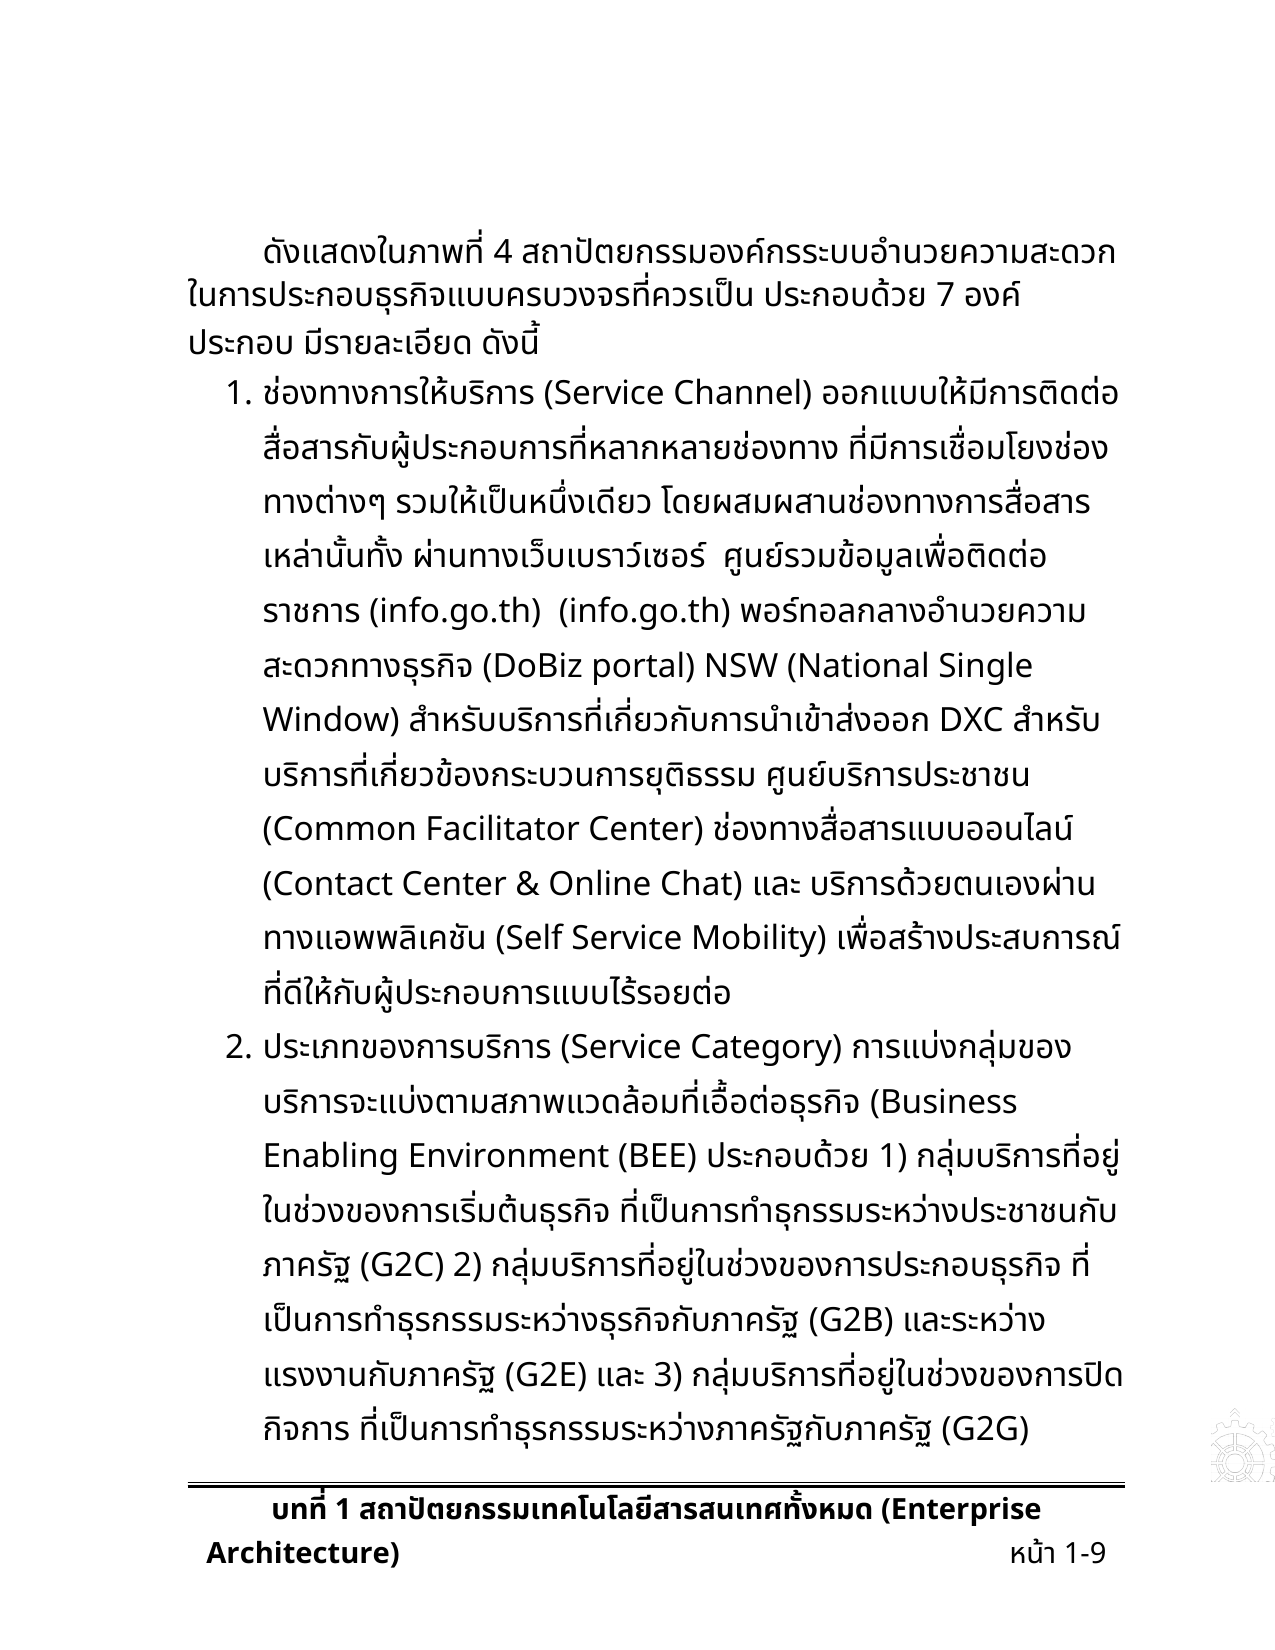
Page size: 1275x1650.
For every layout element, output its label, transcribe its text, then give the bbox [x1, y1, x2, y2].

text ดังแสดงในภาพที่ 4 สถาปัตยกรรมองค์กรระบบอำนวยความสะดวกในการประกอบธุรกิจแบบครบวงจรที่ควรเป็น ประกอบด้วย 7 องค์ประกอบ มีรายละเอียด ดังนี้ [187, 225, 1125, 369]
picture [1211, 1404, 1275, 1482]
list ช่องทางการให้บริการ (Service Channel) ออกแบบให้มีการติดต่อสื่อสารกับผู้ประกอบการที่หลากหลายช่องทาง ที่มีการเชื่อมโยงช่องทางต่างๆ รวมให้เป็นหนึ่งเดียว โดยผสมผสานช่องทางการสื่อสารเหล่านั้นทั้ง ผ่านทางเว็บเบราว์เซอร์ ศูนย์รวมข้อมูลเพื่อติดต่อราชการ (info.go.th) (info.go.th) พอร์ทอลกลางอำนวยความสะดวกทางธุรกิจ (DoBiz portal) NSW (National Single Window) สำหรับบริการที่เกี่ยวกับการนำเข้าส่งออก DXC สำหรับบริการที่เกี่ยวข้องกระบวนการยุติธรรม ศูนย์บริการประชาชน (Common Facilitator Center) ช่องทางสื่อสารแบบออนไลน์ (Contact Center & Online Chat) และ บริการด้วยตนเองผ่านทางแอพพลิเคชัน (Self Service Mobility) เพื่อสร้างประสบการณ์ที่ดีให้กับผู้ประกอบการแบบไร้รอยต่อ [225, 369, 1125, 1019]
